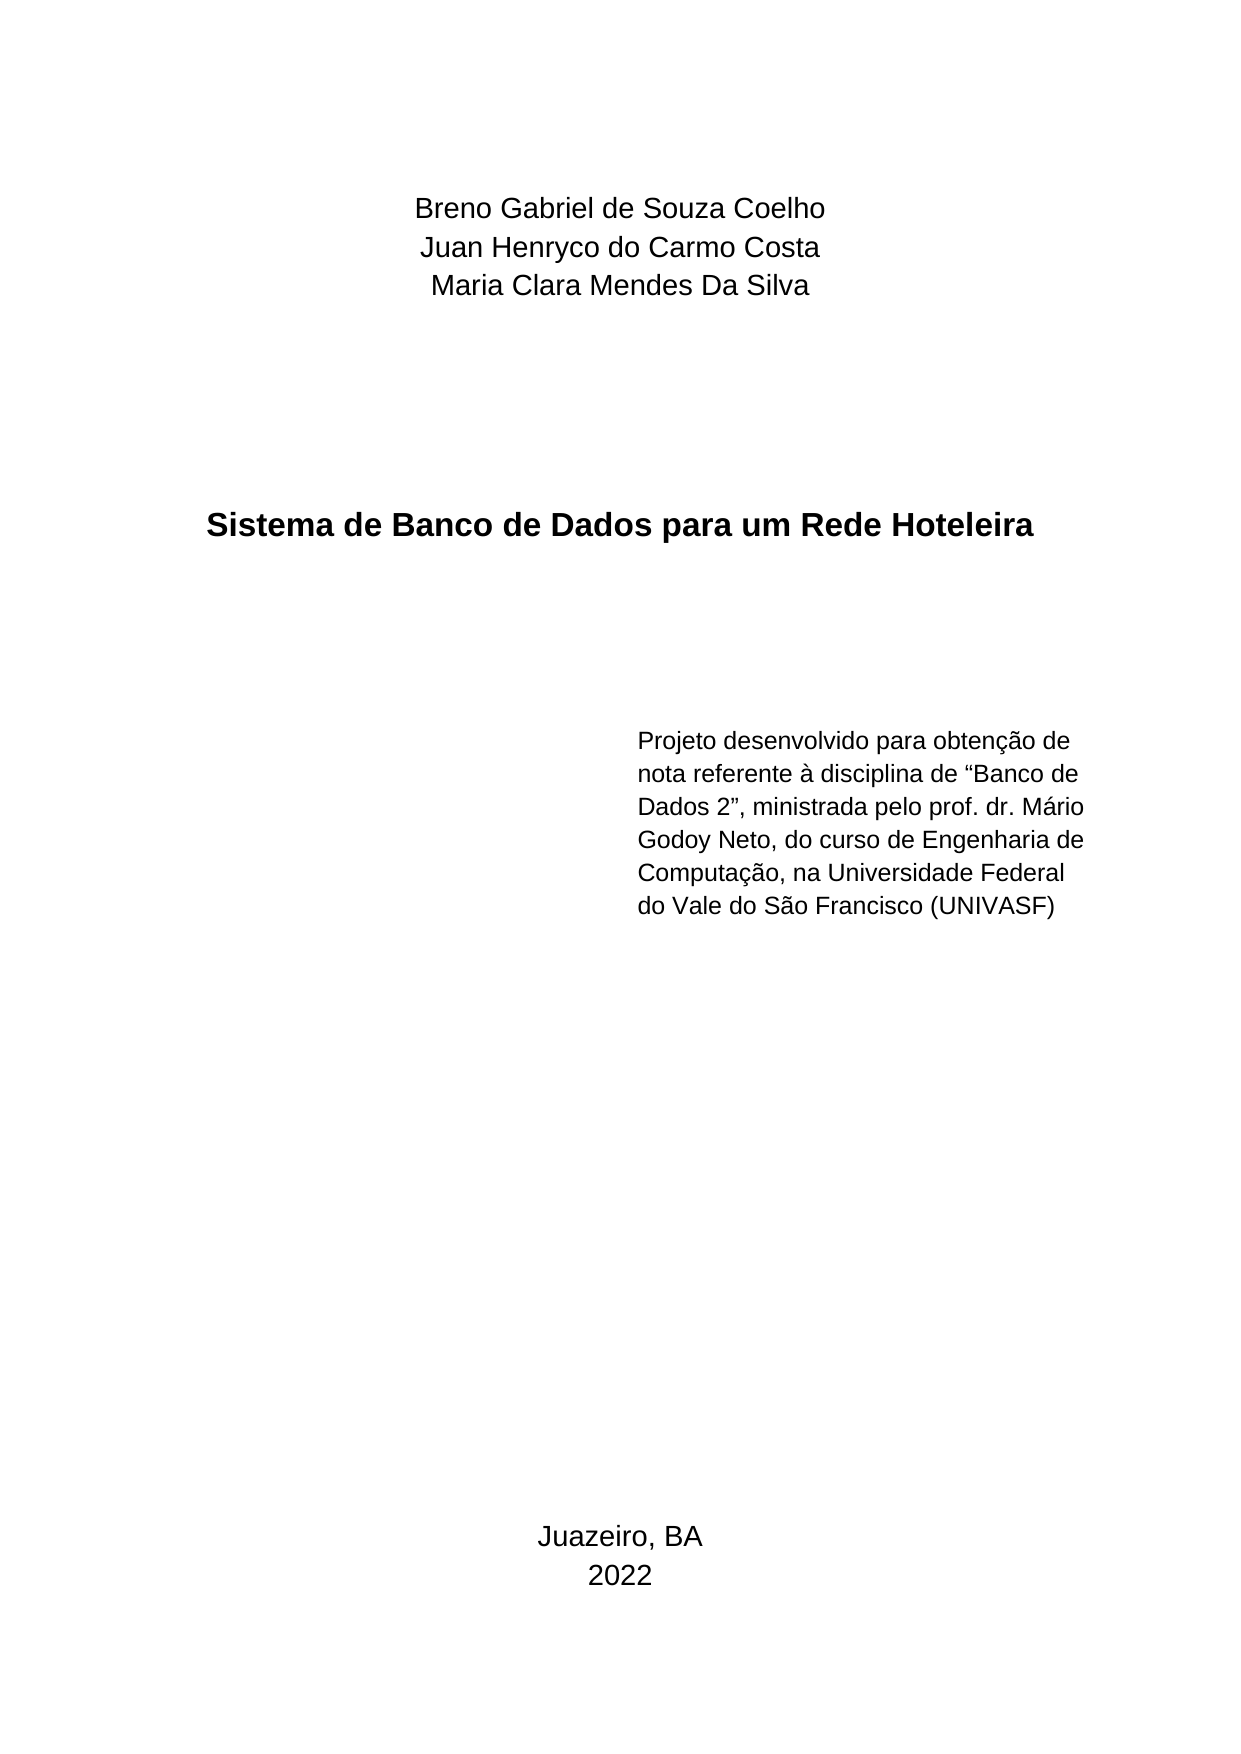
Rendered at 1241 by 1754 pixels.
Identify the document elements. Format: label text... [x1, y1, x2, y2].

text Projeto desenvolvido para obtenção de nota referente à disciplina de “Banco de Dados 2”, ministrada pelo prof. dr. Mário Godoy Neto, do curso de Engenharia de Computação, na Universidade Federal do Vale do São Francisco (UNIVASF) [637, 726, 1090, 920]
text Juazeiro, BA 2022 [150, 1519, 1090, 1591]
text Juan Henryco do Carmo Costa Maria Clara Mendes Da Silva [150, 230, 1090, 302]
text Breno Gabriel de Souza Coelho [150, 191, 1090, 225]
text Sistema de Banco de Dados para um Rede Hoteleira [150, 505, 1090, 543]
